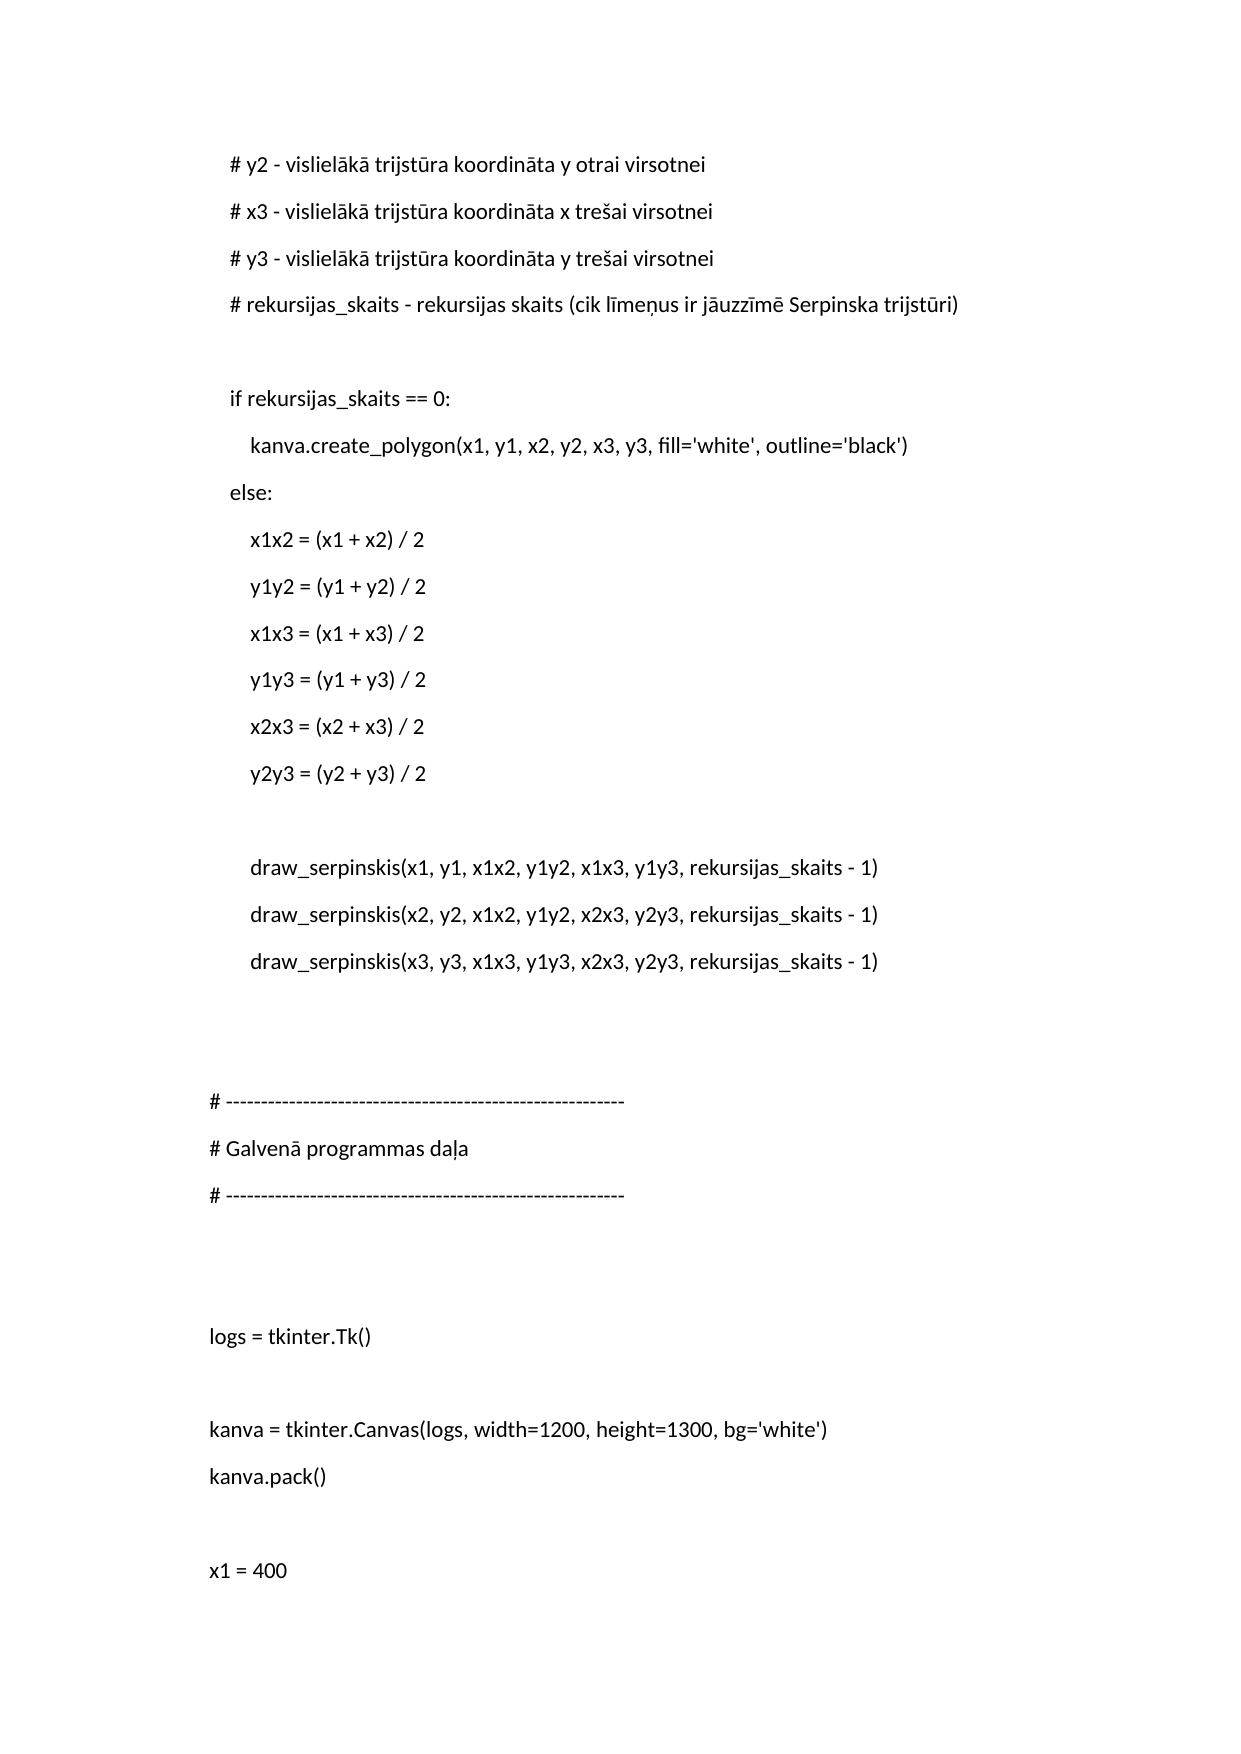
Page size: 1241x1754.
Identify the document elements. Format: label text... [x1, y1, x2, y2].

text # rekursijas_skaits - rekursijas skaits (cik līmeņus ir jāuzzīmē Serpinska trijstūri) [150, 291, 1090, 319]
text # y3 - vislielākā trijstūra koordināta y trešai virsotnei [150, 244, 1090, 272]
text y1y3 = (y1 + y3) / 2 [150, 666, 1090, 694]
text x1 = 400 [150, 1556, 1090, 1584]
text x1x3 = (x1 + x3) / 2 [150, 619, 1090, 647]
text logs = tkinter.Tk() [150, 1322, 1090, 1350]
text x1x2 = (x1 + x2) / 2 [150, 525, 1090, 553]
text # x3 - vislielākā trijstūra koordināta x trešai virsotnei [150, 197, 1090, 225]
text y1y2 = (y1 + y2) / 2 [150, 572, 1090, 600]
text else: [150, 478, 1090, 506]
text # --------------------------------------------------------- [150, 1181, 1090, 1209]
text draw_serpinskis(x2, y2, x1x2, y1y2, x2x3, y2y3, rekursijas_skaits - 1) [150, 900, 1090, 928]
text y2y3 = (y2 + y3) / 2 [150, 759, 1090, 787]
text draw_serpinskis(x1, y1, x1x2, y1y2, x1x3, y1y3, rekursijas_skaits - 1) [150, 853, 1090, 881]
text kanva = tkinter.Canvas(logs, width=1200, height=1300, bg='white') [150, 1416, 1090, 1444]
text x2x3 = (x2 + x3) / 2 [150, 712, 1090, 741]
text # Galvenā programmas daļa [150, 1134, 1090, 1162]
text # y2 - vislielākā trijstūra koordināta y otrai virsotnei [150, 150, 1090, 178]
text # --------------------------------------------------------- [150, 1087, 1090, 1116]
text kanva.pack() [150, 1462, 1090, 1491]
text kanva.create_polygon(x1, y1, x2, y2, x3, y3, fill='white', outline='black') [150, 431, 1090, 459]
text draw_serpinskis(x3, y3, x1x3, y1y3, x2x3, y2y3, rekursijas_skaits - 1) [150, 947, 1090, 975]
text if rekursijas_skaits == 0: [150, 384, 1090, 412]
